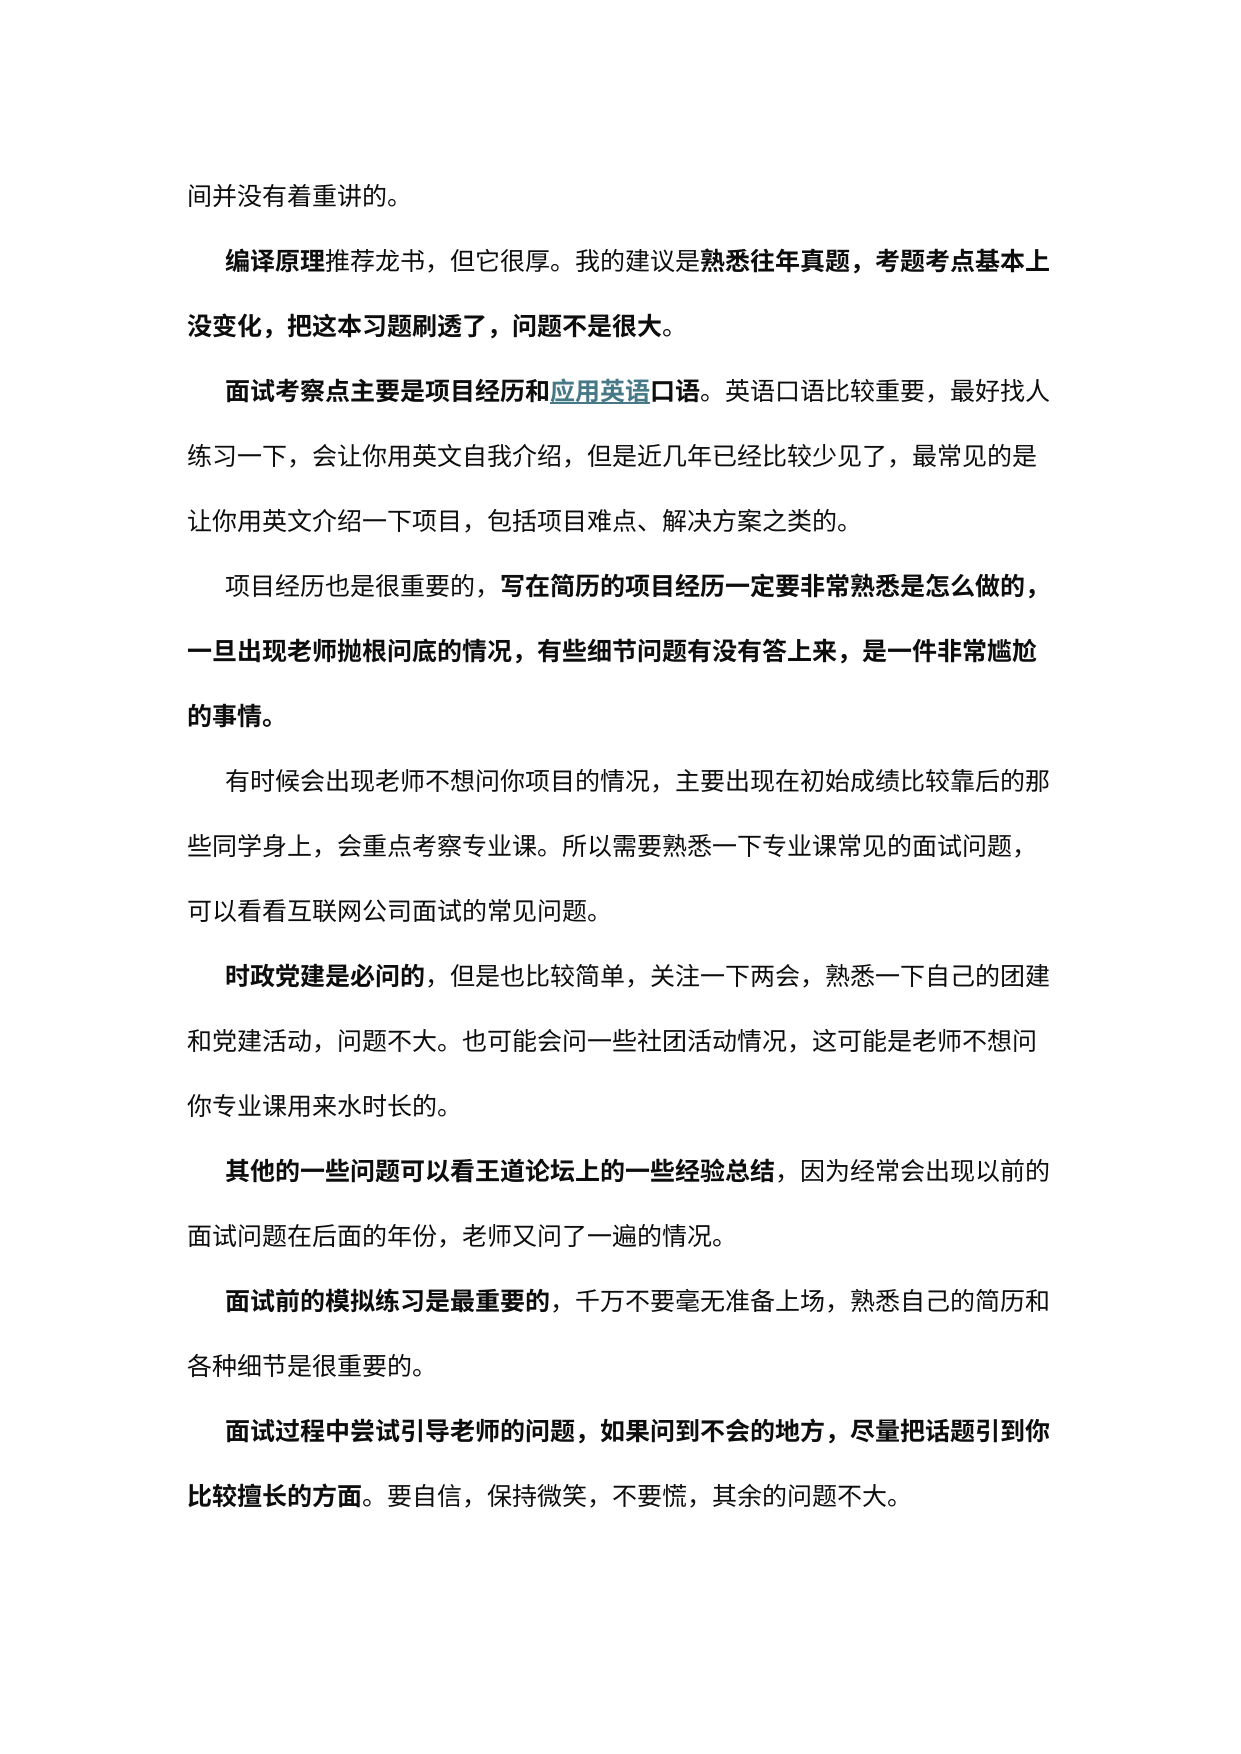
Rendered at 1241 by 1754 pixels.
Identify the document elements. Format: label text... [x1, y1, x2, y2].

text 其他的一些问题可以看王道论坛上的一些经验总结，因为经常会出现以前的面试问题在后面的年份，老师又问了一遍的情况。 [187, 1137, 1053, 1267]
text 有时候会出现老师不想问你项目的情况，主要出现在初始成绩比较靠后的那些同学身上，会重点考察专业课。所以需要熟悉一下专业课常见的面试问题，可以看看互联网公司面试的常见问题。 [187, 747, 1053, 942]
text 面试过程中尝试引导老师的问题，如果问到不会的地方，尽量把话题引到你比较擅长的方面。要自信，保持微笑，不要慌，其余的问题不大。 [187, 1397, 1053, 1527]
text 编译原理推荐龙书，但它很厚。我的建议是熟悉往年真题，考题考点基本上没变化，把这本习题刷透了，问题不是很大。 [187, 227, 1053, 357]
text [187, 162, 1053, 227]
text 面试前的模拟练习是最重要的，千万不要毫无准备上场，熟悉自己的简历和各种细节是很重要的。 [187, 1267, 1053, 1397]
text 面试考察点主要是项目经历和应用英语口语。英语口语比较重要，最好找人练习一下，会让你用英文自我介绍，但是近几年已经比较少见了，最常见的是让你用英文介绍一下项目，包括项目难点、解决方案之类的。 [187, 357, 1053, 552]
text 项目经历也是很重要的，写在简历的项目经历一定要非常熟悉是怎么做的，一旦出现老师抛根问底的情况，有些细节问题有没有答上来，是一件非常尴尬的事情。 [187, 552, 1053, 747]
text 时政党建是必问的，但是也比较简单，关注一下两会，熟悉一下自己的团建和党建活动，问题不大。也可能会问一些社团活动情况，这可能是老师不想问你专业课用来水时长的。 [187, 942, 1053, 1137]
